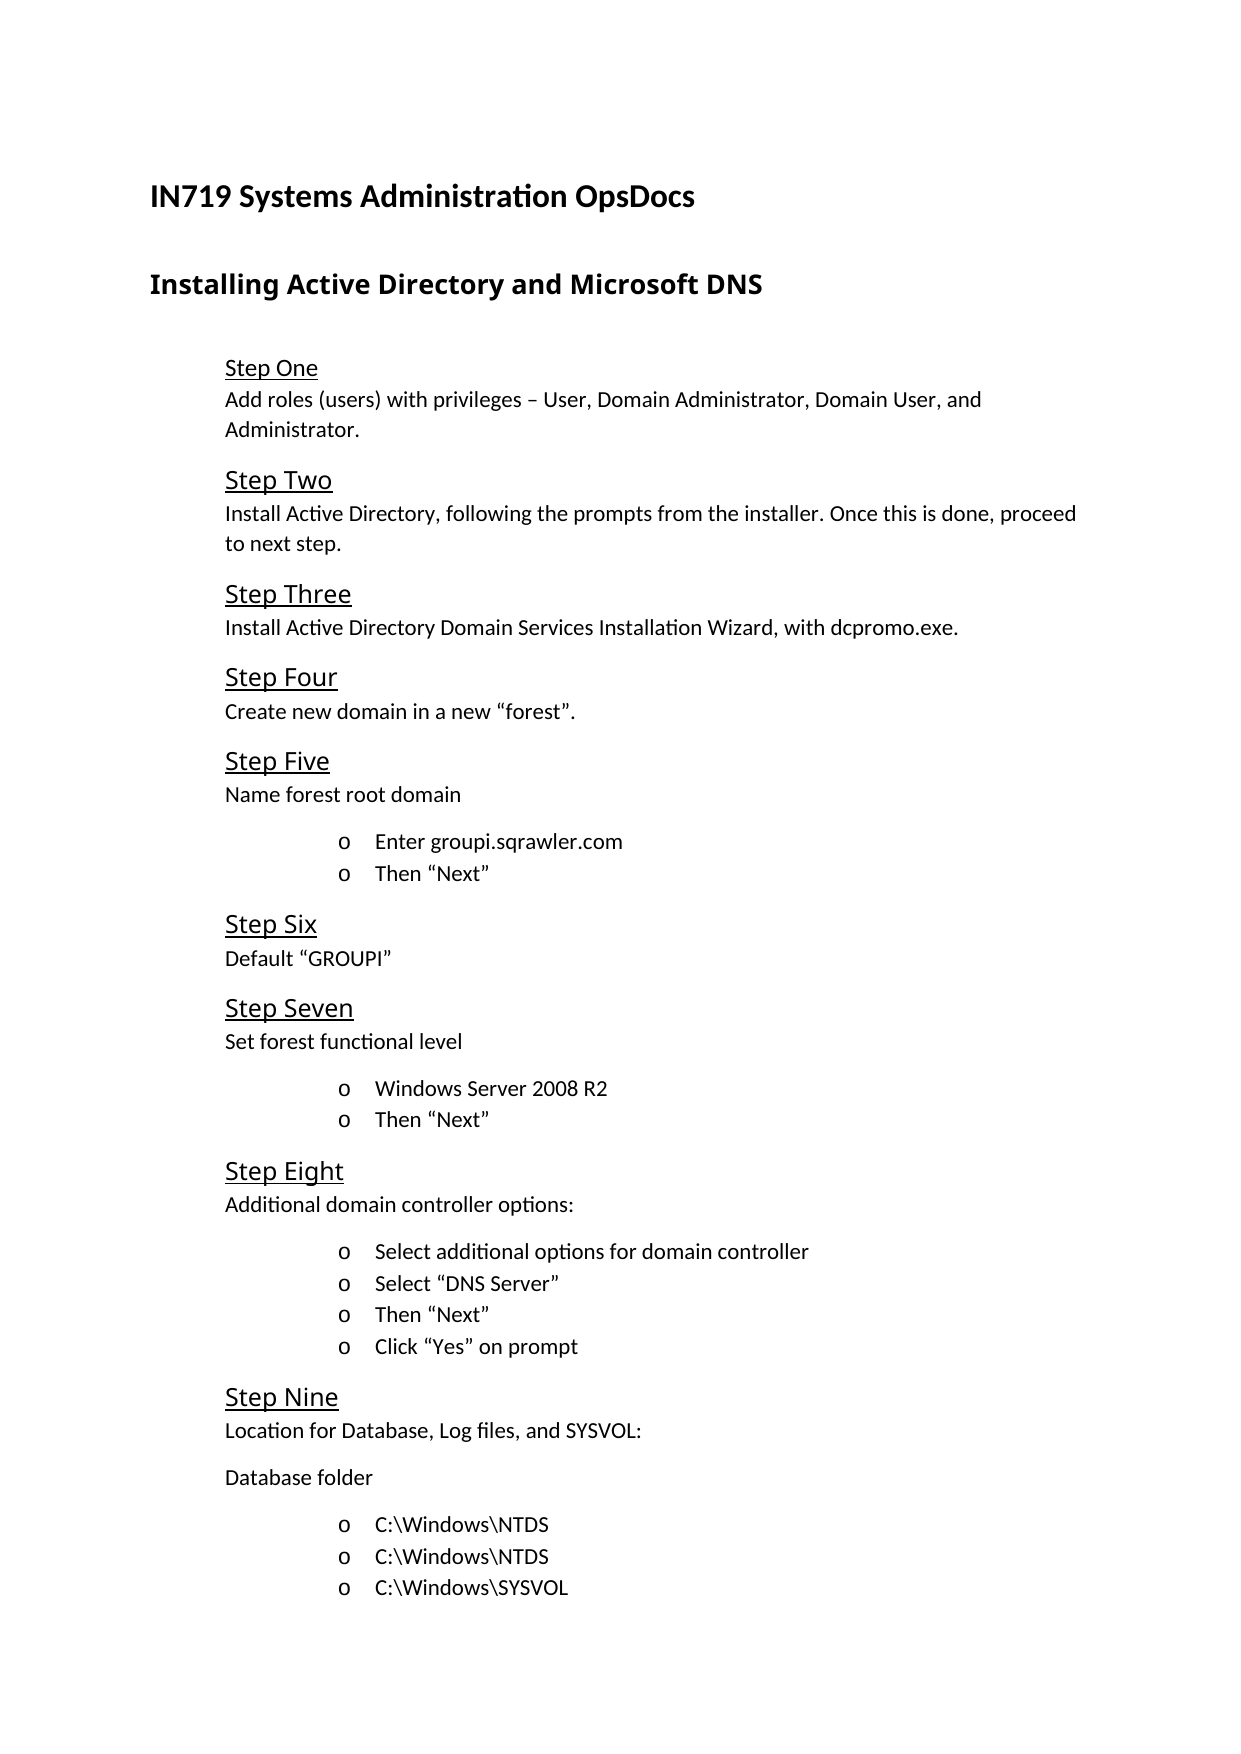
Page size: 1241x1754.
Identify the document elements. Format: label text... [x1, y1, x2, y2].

subtitle Installing Active Directory and Microsoft DNS [150, 266, 1090, 303]
text Name forest root domain [150, 780, 1090, 808]
subtitle Step Eight [225, 1154, 1090, 1188]
text Create new domain in a new “forest”. [150, 697, 1090, 725]
subtitle Step Five [150, 744, 1090, 778]
text Database folder [150, 1463, 1090, 1492]
list C:\Windows\NTDS [337, 1510, 1090, 1539]
list Then “Next” [337, 859, 1090, 888]
list Windows Server 2008 R2 [337, 1074, 1090, 1103]
subtitle Step Seven [150, 991, 1090, 1024]
text Default “GROUPI” [150, 944, 1090, 972]
subtitle Step Six [225, 907, 1090, 941]
list C:\Windows\NTDS [337, 1542, 1090, 1571]
subtitle IN719 Systems Administration OpsDocs [150, 175, 1090, 216]
list Select additional options for domain controller [337, 1237, 1090, 1267]
subtitle Step Four [150, 660, 1090, 694]
text Install Active Directory, following the prompts from the installer. Once this is done, proceed to next step. [150, 499, 1090, 557]
subtitle Step One [225, 352, 1090, 383]
list Then “Next” [337, 1300, 1090, 1329]
list Select “DNS Server” [337, 1269, 1090, 1298]
list Enter groupi.sqrawler.com [337, 827, 1090, 856]
text Set forest functional level [150, 1027, 1090, 1055]
subtitle Step Two [150, 462, 1090, 497]
list Then “Next” [337, 1106, 1090, 1135]
text Additional domain controller options: [150, 1191, 1090, 1218]
subtitle Step Nine [225, 1380, 1090, 1414]
list C:\Windows\SYSVOL [337, 1573, 1090, 1602]
text Location for Database, Log files, and SYSVOL: [150, 1417, 1090, 1445]
list Click “Yes” on prompt [337, 1332, 1090, 1361]
text Install Active Directory Domain Services Installation Wizard, with dcpromo.exe. [150, 613, 1090, 641]
subtitle Step Three [150, 576, 1090, 610]
text Add roles (users) with privileges – User, Domain Administrator, Domain User, and Administrator. [225, 385, 1090, 444]
